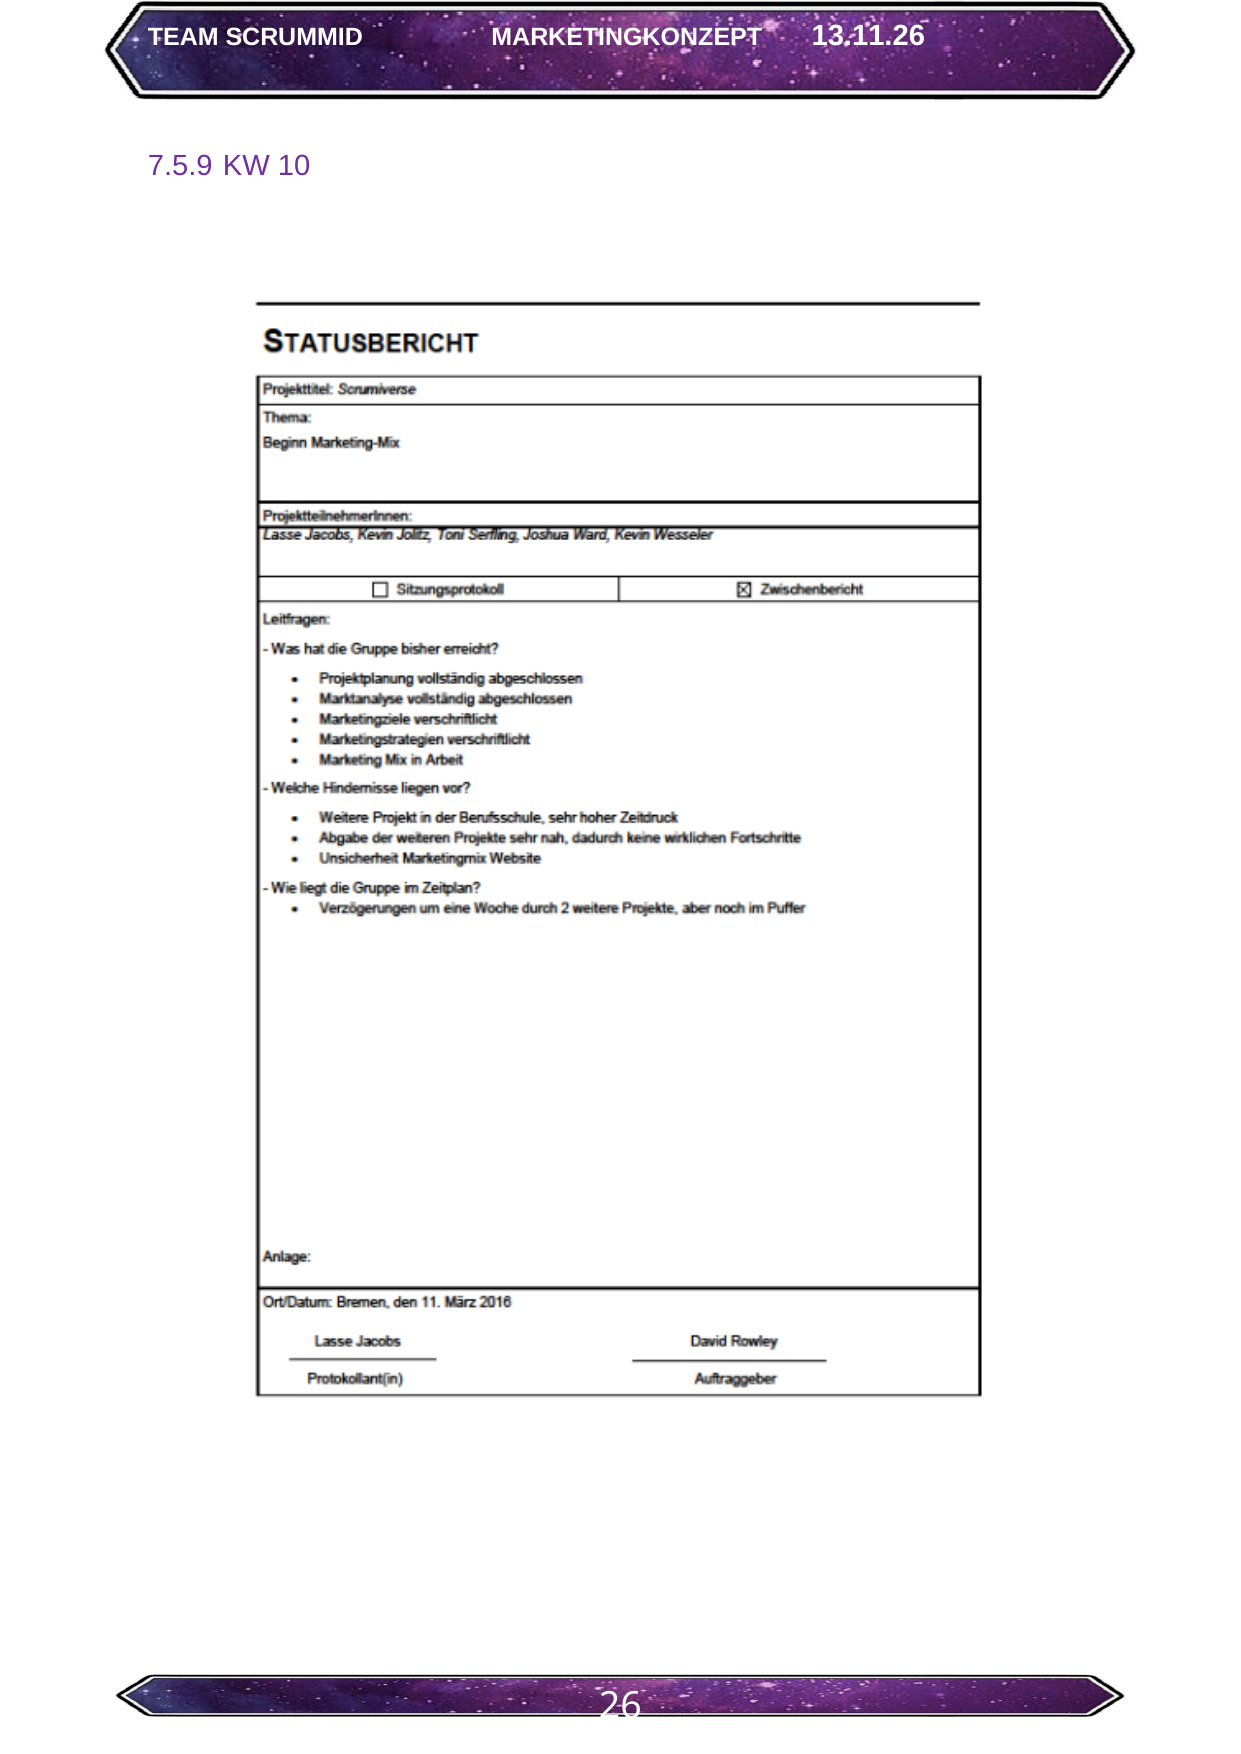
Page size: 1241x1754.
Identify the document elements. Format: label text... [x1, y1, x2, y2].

picture [113, 1673, 1127, 1718]
subtitle KW 10 [148, 148, 1092, 181]
picture [625, 1704, 636, 1716]
picture [102, 0, 1138, 103]
